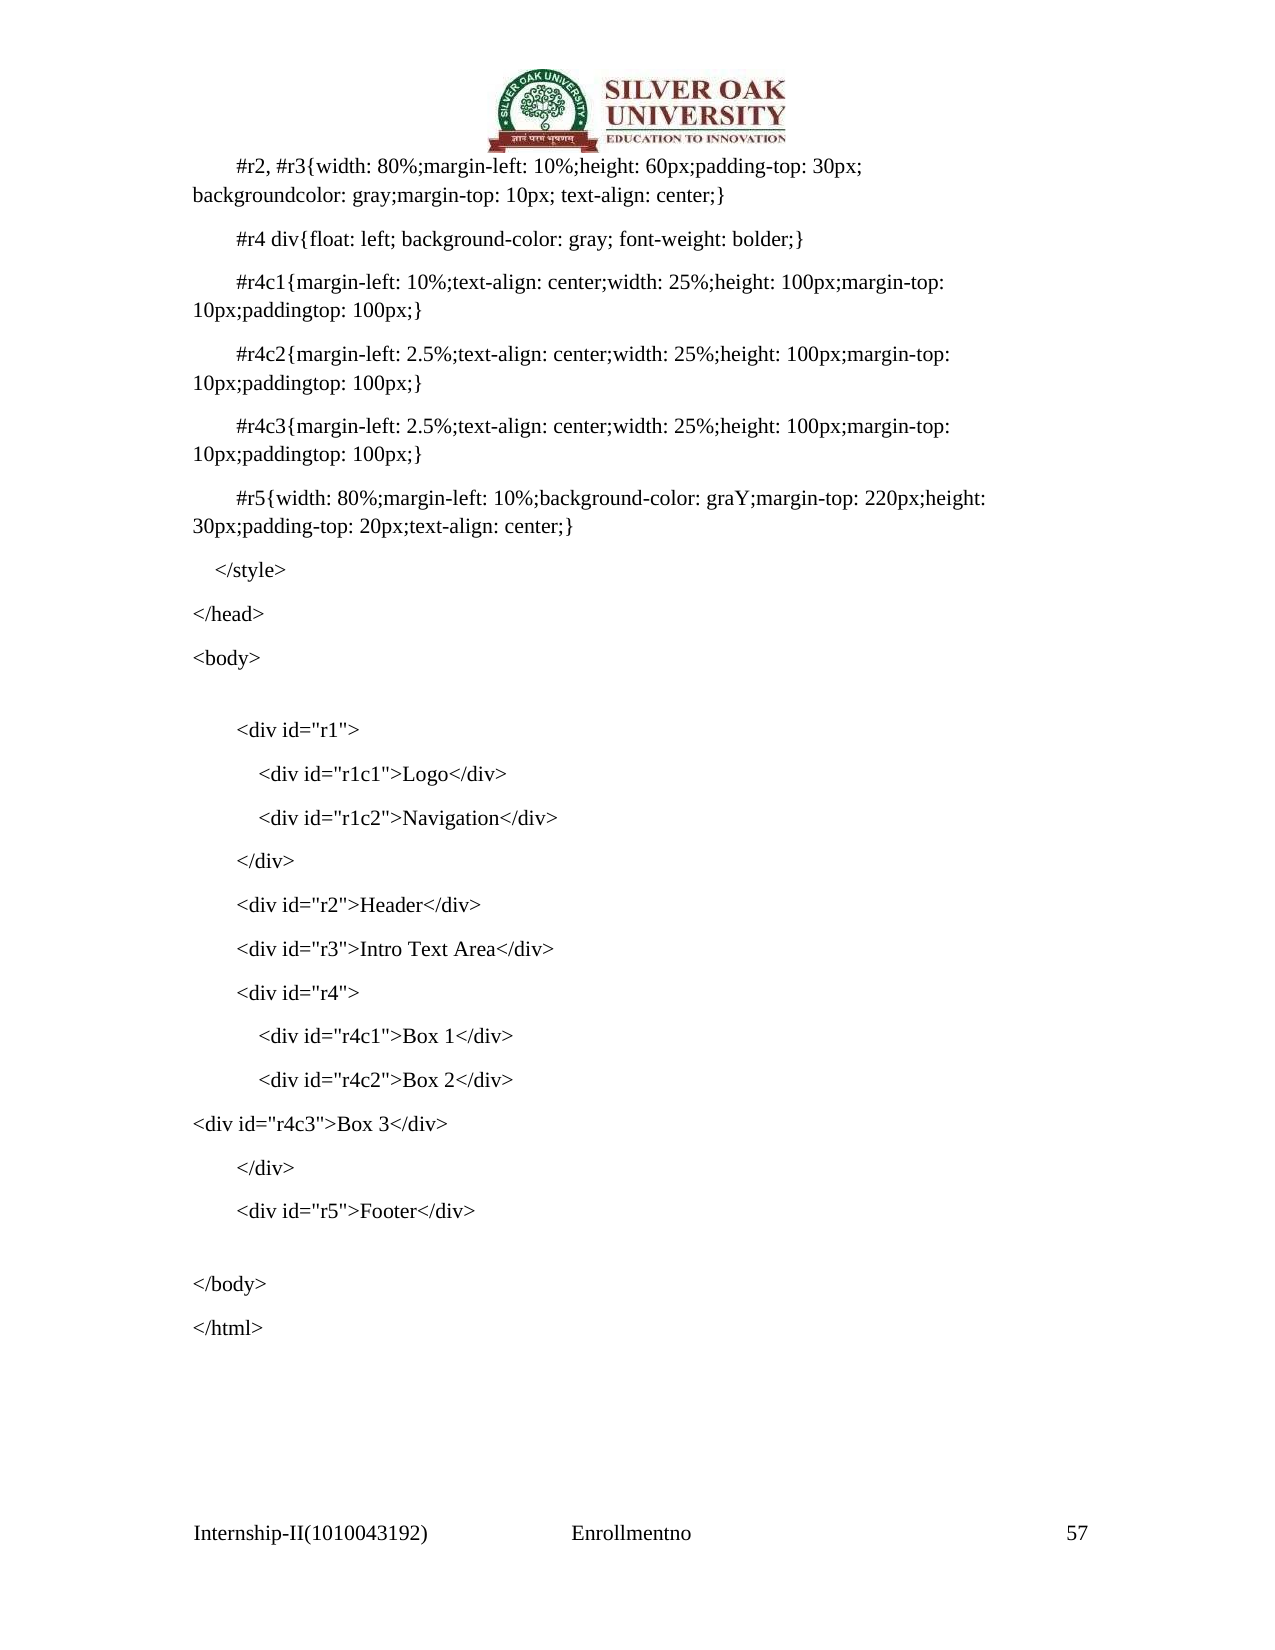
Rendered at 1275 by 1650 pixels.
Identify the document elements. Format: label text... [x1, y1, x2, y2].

text #r2, #r3{width: 80%;margin-left: 10%;height: 60px;padding-top: 30px; backgroundcolor: gray;margin-top: 10px; text-align: center;} [192, 153, 1006, 207]
text <div id="r4c2">Box 2</div> [192, 1067, 1006, 1092]
text <div id="r1c1">Logo</div> [192, 761, 1006, 786]
text #r4 div{float: left; background-color: gray; font-weight: bolder;} [192, 226, 1006, 251]
text </style> [192, 557, 1006, 582]
picture [487, 69, 786, 153]
text <div id="r4"> [192, 979, 1006, 1005]
text <div id="r4c3">Box 3</div> [192, 1111, 1006, 1136]
text </body> [192, 1271, 1006, 1296]
text </div> [192, 848, 1006, 873]
text #r5{width: 80%;margin-left: 10%;background-color: graY;margin-top: 220px;height: 30px;padding-top: 20px;text-align: center;} [192, 485, 1006, 539]
text #r4c2{margin-left: 2.5%;text-align: center;width: 25%;height: 100px;margin-top: 10px;paddingtop: 100px;} [192, 341, 1006, 395]
text </div> [192, 1154, 1006, 1180]
text <div id="r1c2">Navigation</div> [192, 804, 1006, 830]
text <div id="r2">Header</div> [192, 892, 1006, 917]
text <body> [192, 645, 1006, 670]
text <div id="r4c1">Box 1</div> [192, 1023, 1006, 1048]
text </head> [192, 601, 1006, 626]
text <div id="r3">Intro Text Area</div> [192, 936, 1006, 961]
text #r4c1{margin-left: 10%;text-align: center;width: 25%;height: 100px;margin-top: 10px;paddingtop: 100px;} [192, 269, 1006, 323]
text </html> [192, 1314, 1006, 1340]
text <div id="r5">Footer</div> [192, 1198, 1006, 1223]
text <div id="r1"> [192, 717, 1006, 742]
text #r4c3{margin-left: 2.5%;text-align: center;width: 25%;height: 100px;margin-top: 10px;paddingtop: 100px;} [192, 413, 1006, 467]
